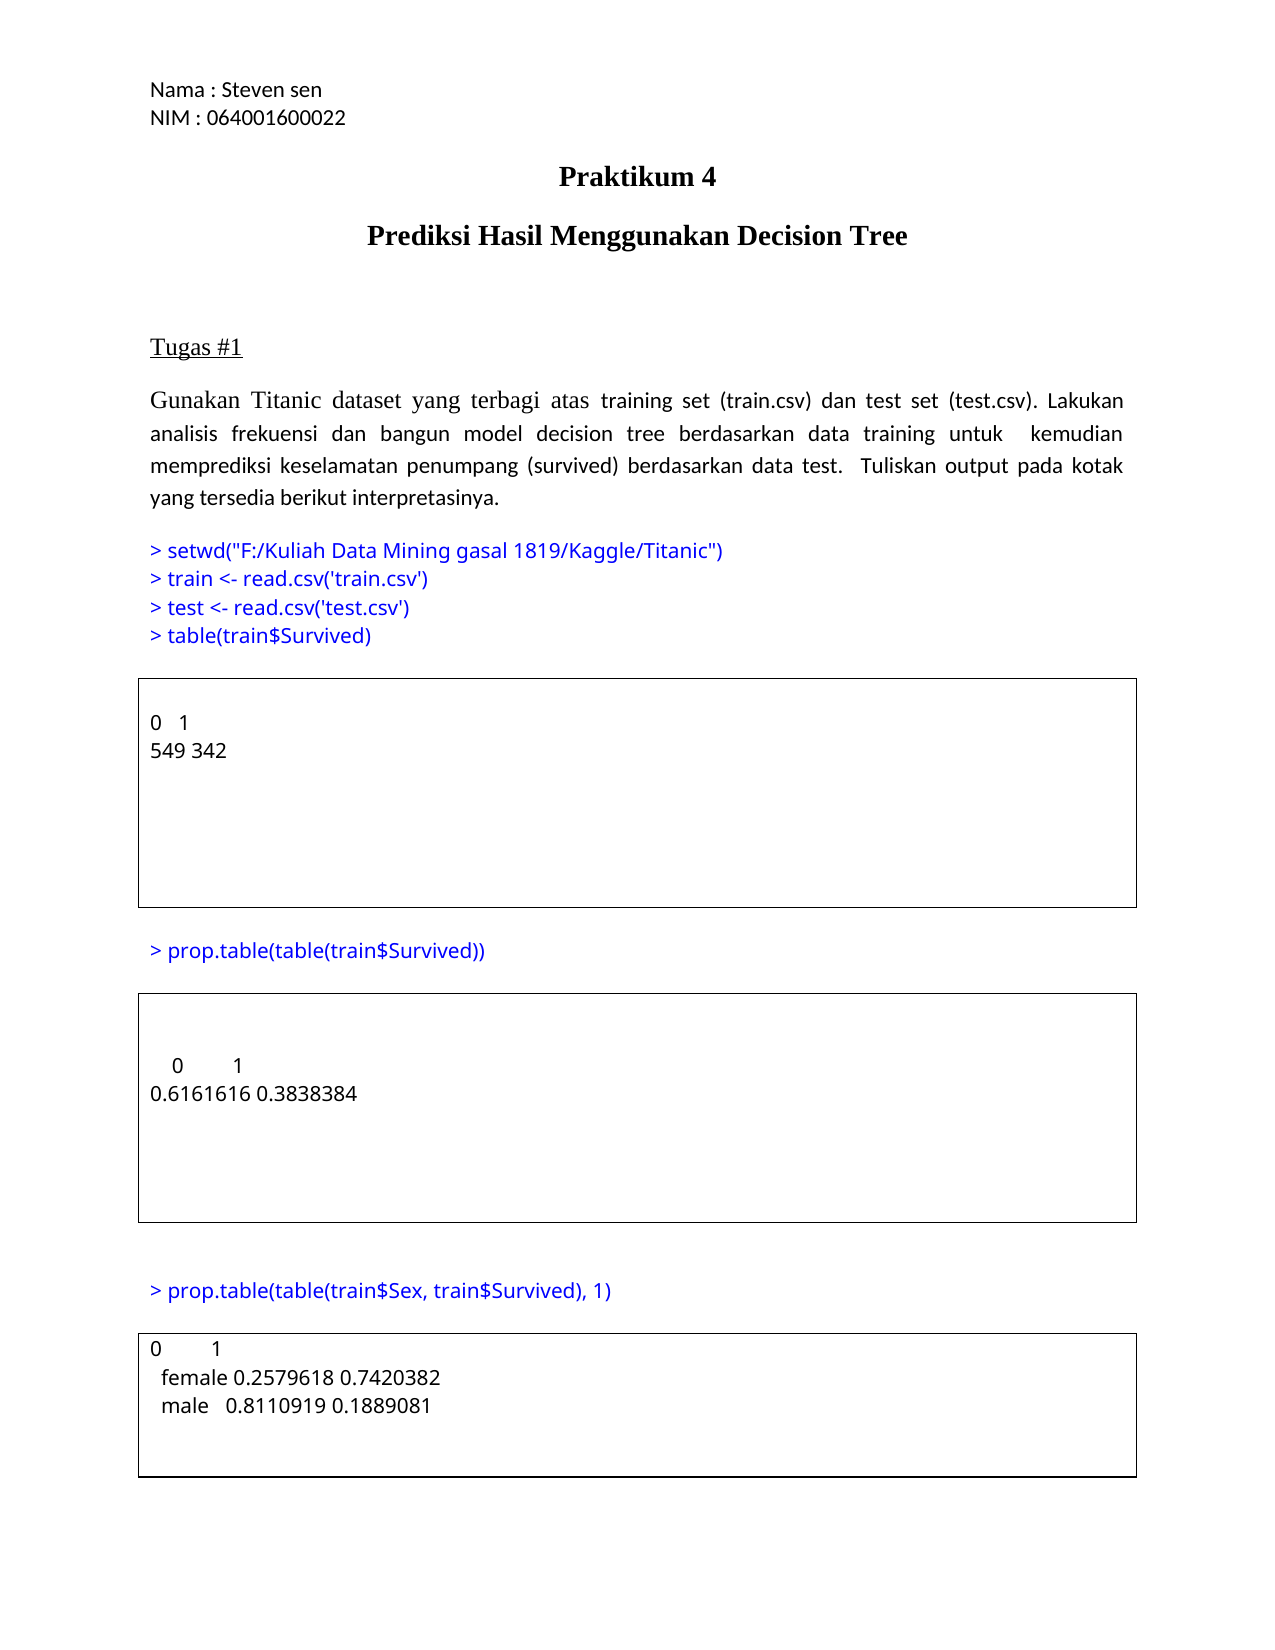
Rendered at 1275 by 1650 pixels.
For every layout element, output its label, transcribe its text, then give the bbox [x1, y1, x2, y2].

text > table(train$Survived) [150, 621, 1125, 650]
text Gunakan Titanic dataset yang terbagi atas training set (train.csv) dan test set (test.csv). Lakukan analisis frekuensi dan bangun model decision tree berdasarkan data training untuk kemudian memprediksi keselamatan penumpang (survived) berdasarkan data test. Tuliskan output pada kotak yang tersedia berikut interpretasinya. [150, 386, 1125, 511]
table_header 0 1 549 342 [139, 679, 1136, 907]
text Prediksi Hasil Menggunakan Decision Tree [150, 218, 1125, 252]
text > setwd("F:/Kuliah Data Mining gasal 1819/Kaggle/Titanic") [150, 536, 1125, 564]
text > train <- read.csv('train.csv') [150, 564, 1125, 593]
text > prop.table(table(train$Sex, train$Survived), 1) [150, 1276, 1125, 1305]
text > test <- read.csv('test.csv') [150, 593, 1125, 621]
text Tugas #1 [150, 332, 1125, 360]
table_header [139, 1334, 1136, 1476]
text Praktikum 4 [150, 159, 1125, 193]
text > prop.table(table(train$Survived)) [150, 936, 1125, 965]
table_header 0 1 0.6161616 0.3838384 [139, 994, 1136, 1222]
